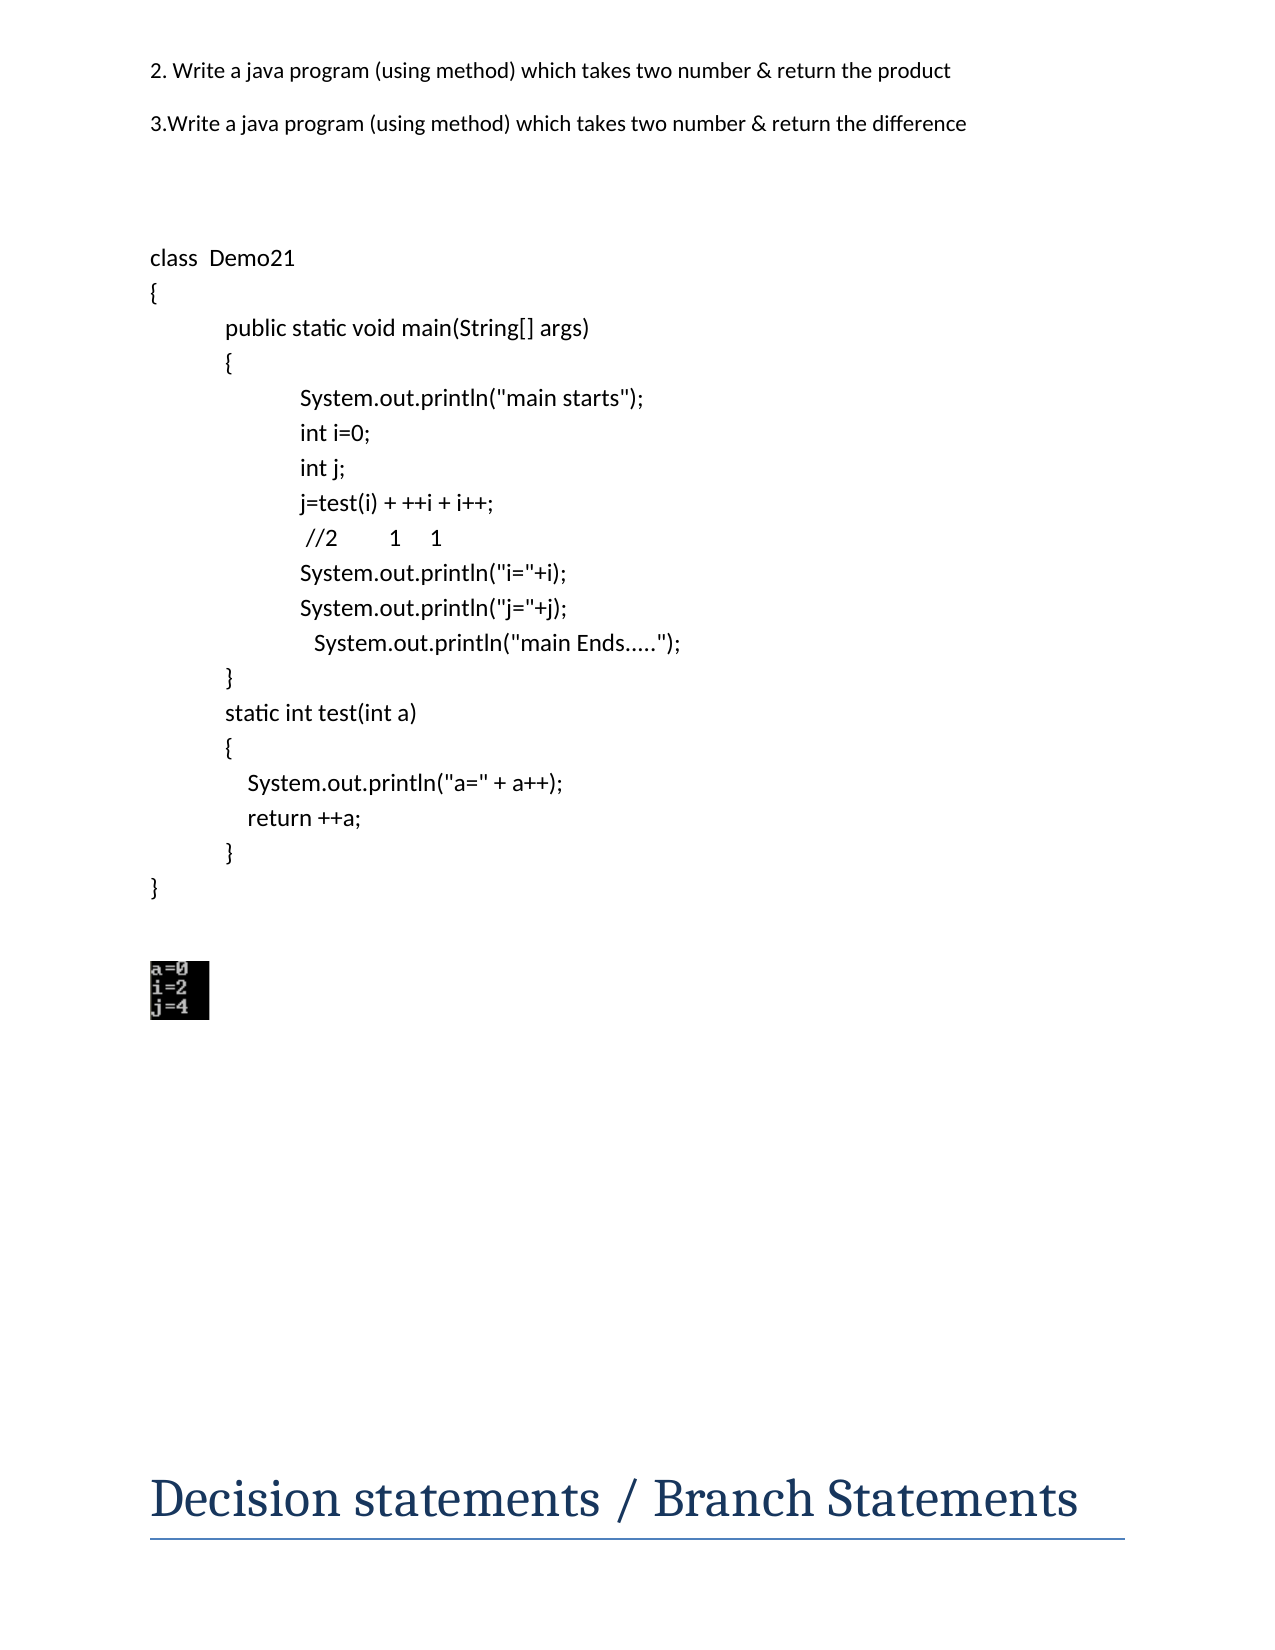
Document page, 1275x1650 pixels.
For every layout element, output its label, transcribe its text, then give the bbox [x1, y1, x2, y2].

text return ++a; [150, 802, 1125, 833]
text System.out.println("main Ends....."); [150, 627, 1125, 658]
text System.out.println("a=" + a++); [150, 767, 1125, 798]
text //2 1 1 [150, 522, 1125, 553]
text } [150, 872, 1125, 903]
text System.out.println("main starts"); [150, 382, 1125, 413]
text { [150, 277, 1125, 308]
text 3.Write a java program (using method) which takes two number & return the difference [150, 109, 1200, 137]
text { [150, 347, 1125, 378]
text } [150, 837, 1125, 868]
text System.out.println("j="+j); [150, 592, 1125, 623]
text int j; [150, 452, 1125, 483]
text int i=0; [150, 417, 1125, 448]
title Decision statements / Branch Statements [150, 1467, 1125, 1538]
text } [150, 662, 1125, 693]
text j=test(i) + ++i + i++; [150, 487, 1125, 518]
text System.out.println("i="+i); [150, 557, 1125, 588]
text class Demo21 [150, 242, 1125, 273]
picture [150, 961, 210, 1020]
text static int test(int a) [150, 697, 1125, 728]
text 2. Write a java program (using method) which takes two number & return the product [150, 56, 1125, 84]
text public static void main(String[] args) [150, 312, 1125, 343]
text { [150, 732, 1125, 763]
